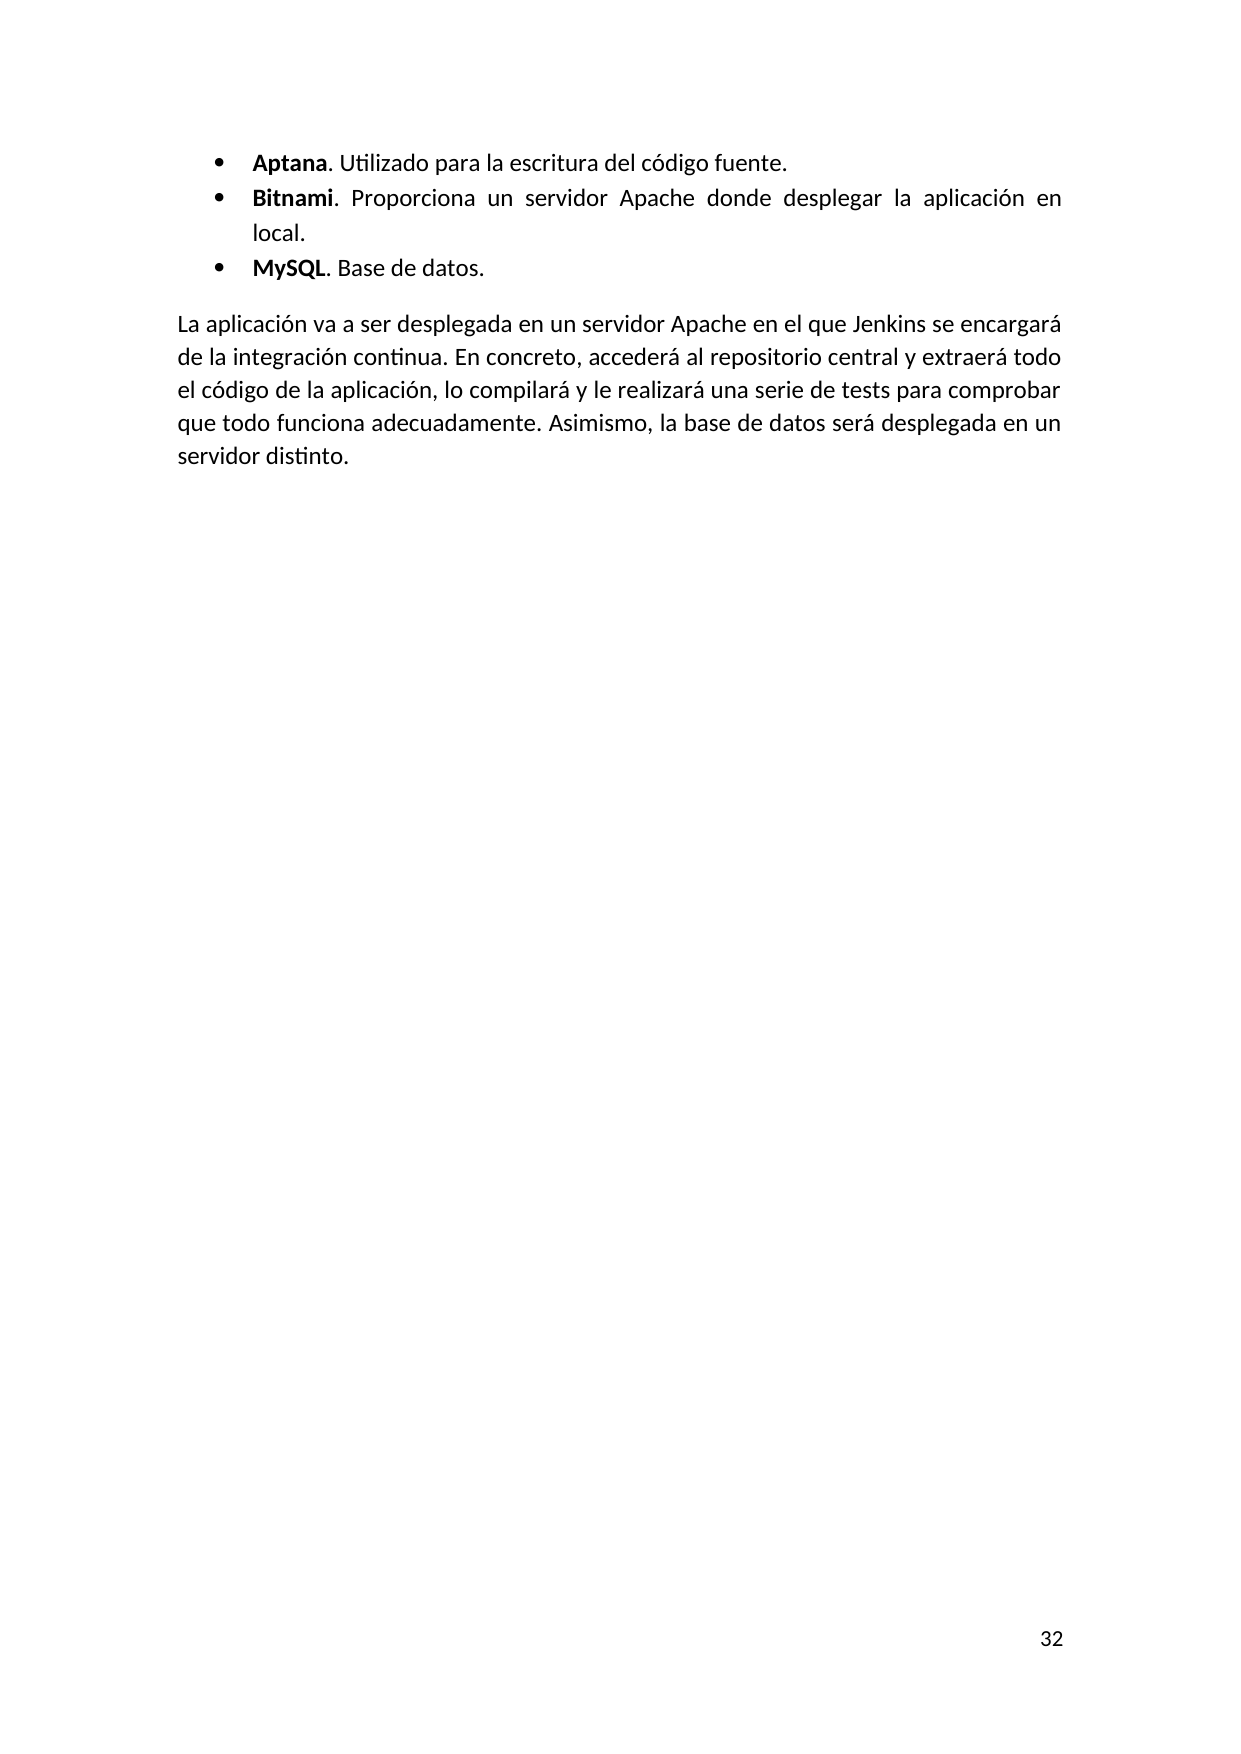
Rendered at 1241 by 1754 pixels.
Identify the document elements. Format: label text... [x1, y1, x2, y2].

list Bitnami. Proporciona un servidor Apache donde desplegar la aplicación en local. [215, 183, 1063, 248]
list MySQL. Base de datos. [215, 253, 1063, 283]
text La aplicación va a ser desplegada en un servidor Apache en el que Jenkins se encargará de la integración continua. En concreto, accederá al repositorio central y extraerá todo el código de la aplicación, lo compilará y le realizará una serie de tests para comprobar que todo funciona adecuadamente. Asimismo, la base de datos será desplegada en un servidor distinto. [177, 308, 1063, 471]
list Aptana. Utilizado para la escritura del código fuente. [215, 148, 1063, 178]
